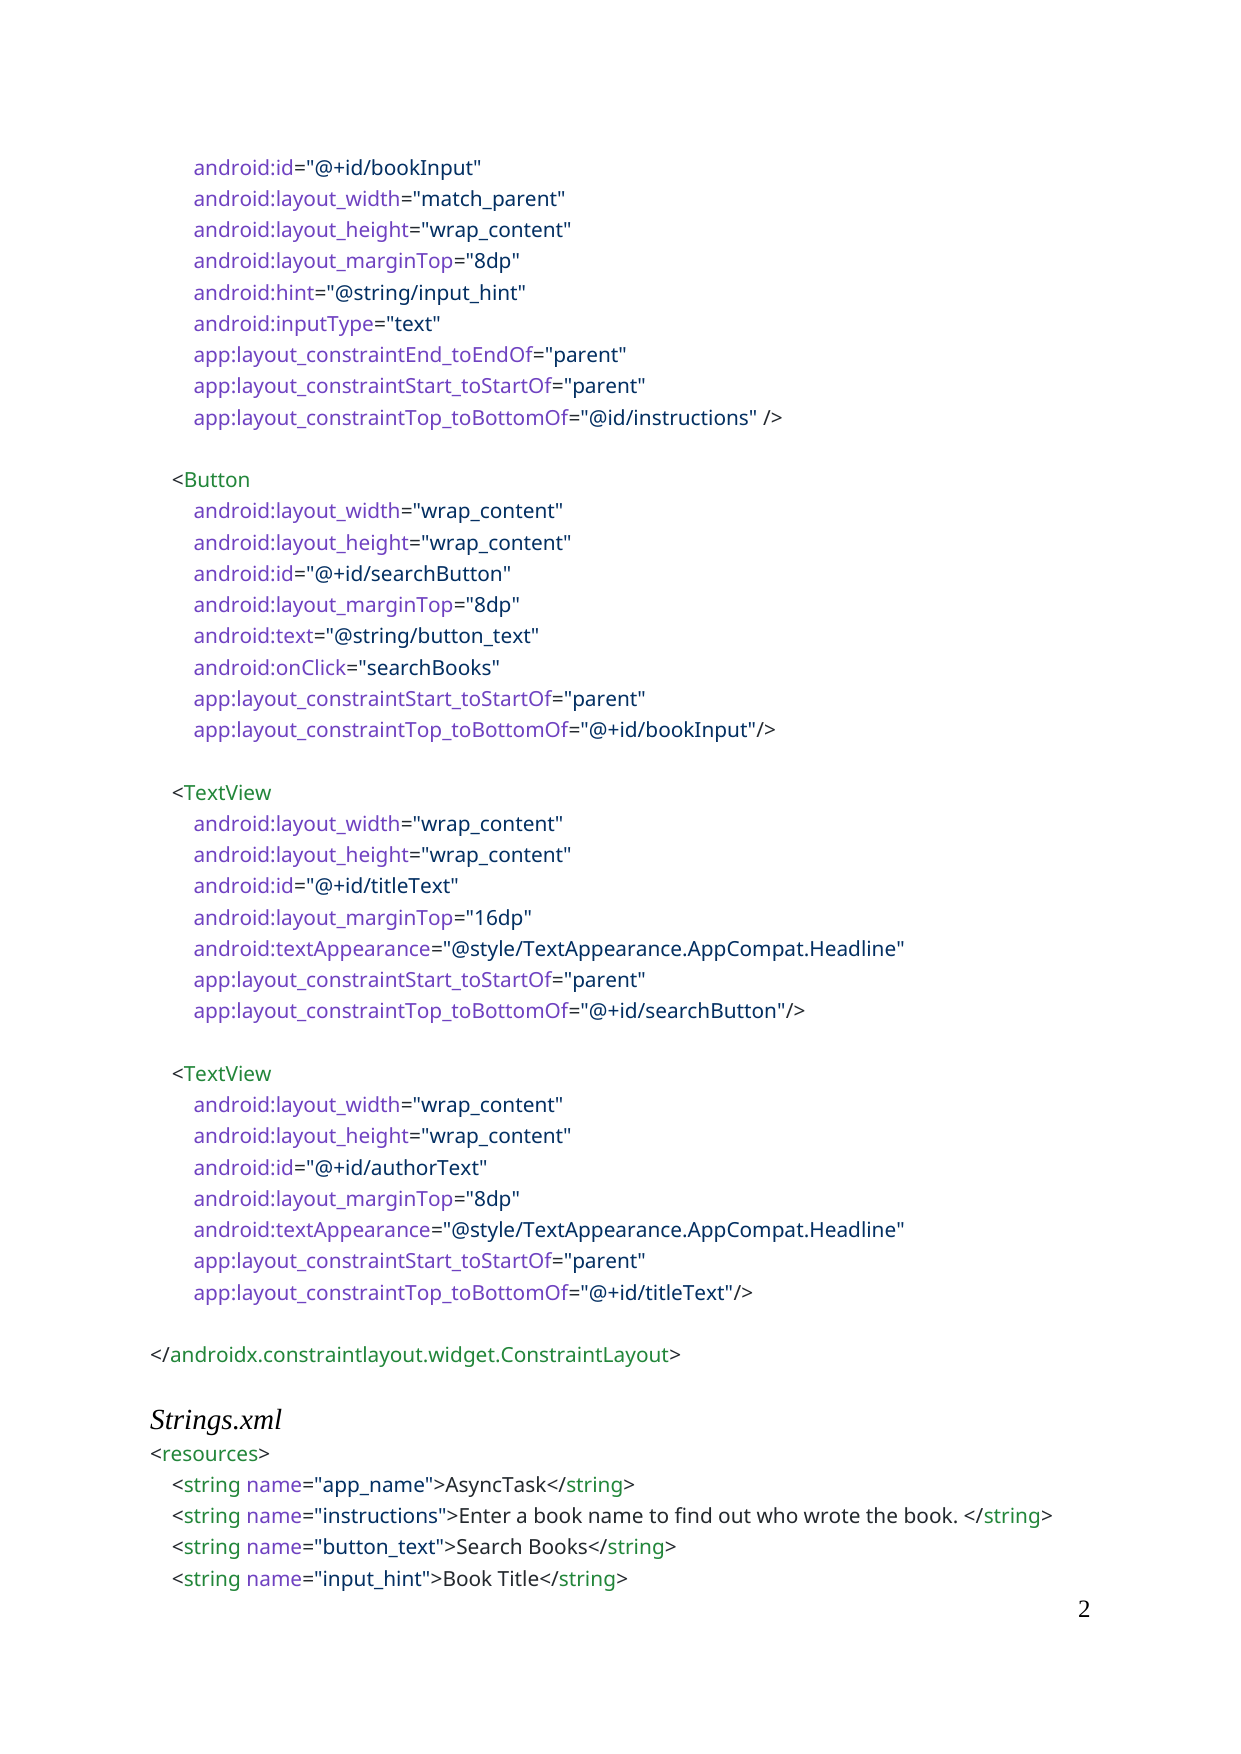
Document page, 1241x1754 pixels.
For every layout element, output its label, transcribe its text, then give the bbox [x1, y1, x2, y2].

text </androidx.constraintlayout.widget.ConstraintLayout> [150, 1337, 1090, 1369]
text android:layout_width="wrap_content" [150, 806, 1090, 837]
text android:layout_height="wrap_content" [150, 837, 1090, 869]
text android:layout_height="wrap_content" [150, 212, 1090, 244]
text android:layout_width="wrap_content" [150, 1087, 1090, 1119]
text Strings.xml [150, 1402, 1090, 1436]
text app:layout_constraintStart_toStartOf="parent" [150, 1244, 1090, 1275]
text android:id="@+id/authorText" [150, 1150, 1090, 1181]
text android:layout_width="match_parent" [150, 181, 1090, 212]
text app:layout_constraintTop_toBottomOf="@id/instructions" /> [150, 400, 1090, 431]
text android:onClick="searchBooks" [150, 650, 1090, 681]
text android:text="@string/button_text" [150, 619, 1090, 650]
text android:layout_marginTop="8dp" [150, 1181, 1090, 1212]
text <Button [150, 462, 1090, 494]
text android:layout_height="wrap_content" [150, 1119, 1090, 1150]
text android:layout_height="wrap_content" [150, 525, 1090, 556]
text android:layout_marginTop="8dp" [150, 244, 1090, 275]
text android:inputType="text" [150, 306, 1090, 337]
text app:layout_constraintTop_toBottomOf="@+id/searchButton"/> [150, 994, 1090, 1025]
text app:layout_constraintStart_toStartOf="parent" [150, 369, 1090, 400]
text <string name="button_text">Search Books</string> [150, 1529, 1090, 1561]
text <string name="input_hint">Book Title</string> [150, 1561, 1090, 1592]
text android:textAppearance="@style/TextAppearance.AppCompat.Headline" [150, 931, 1090, 962]
text android:id="@+id/bookInput" [150, 150, 1090, 181]
text <string name="instructions">Enter a book name to find out who wrote the book. </string> [150, 1498, 1090, 1529]
text app:layout_constraintEnd_toEndOf="parent" [150, 337, 1090, 369]
text <string name="app_name">AsyncTask</string> [150, 1467, 1090, 1498]
text android:id="@+id/searchButton" [150, 556, 1090, 587]
text <resources> [150, 1436, 1090, 1467]
text <TextView [150, 1056, 1090, 1087]
text android:textAppearance="@style/TextAppearance.AppCompat.Headline" [150, 1212, 1090, 1244]
text android:layout_marginTop="8dp" [150, 587, 1090, 619]
text <TextView [150, 775, 1090, 806]
text android:hint="@string/input_hint" [150, 275, 1090, 306]
text app:layout_constraintStart_toStartOf="parent" [150, 962, 1090, 994]
text android:id="@+id/titleText" [150, 869, 1090, 900]
text app:layout_constraintTop_toBottomOf="@+id/titleText"/> [150, 1275, 1090, 1306]
text app:layout_constraintTop_toBottomOf="@+id/bookInput"/> [150, 712, 1090, 744]
text android:layout_marginTop="16dp" [150, 900, 1090, 931]
text android:layout_width="wrap_content" [150, 494, 1090, 525]
text app:layout_constraintStart_toStartOf="parent" [150, 681, 1090, 712]
